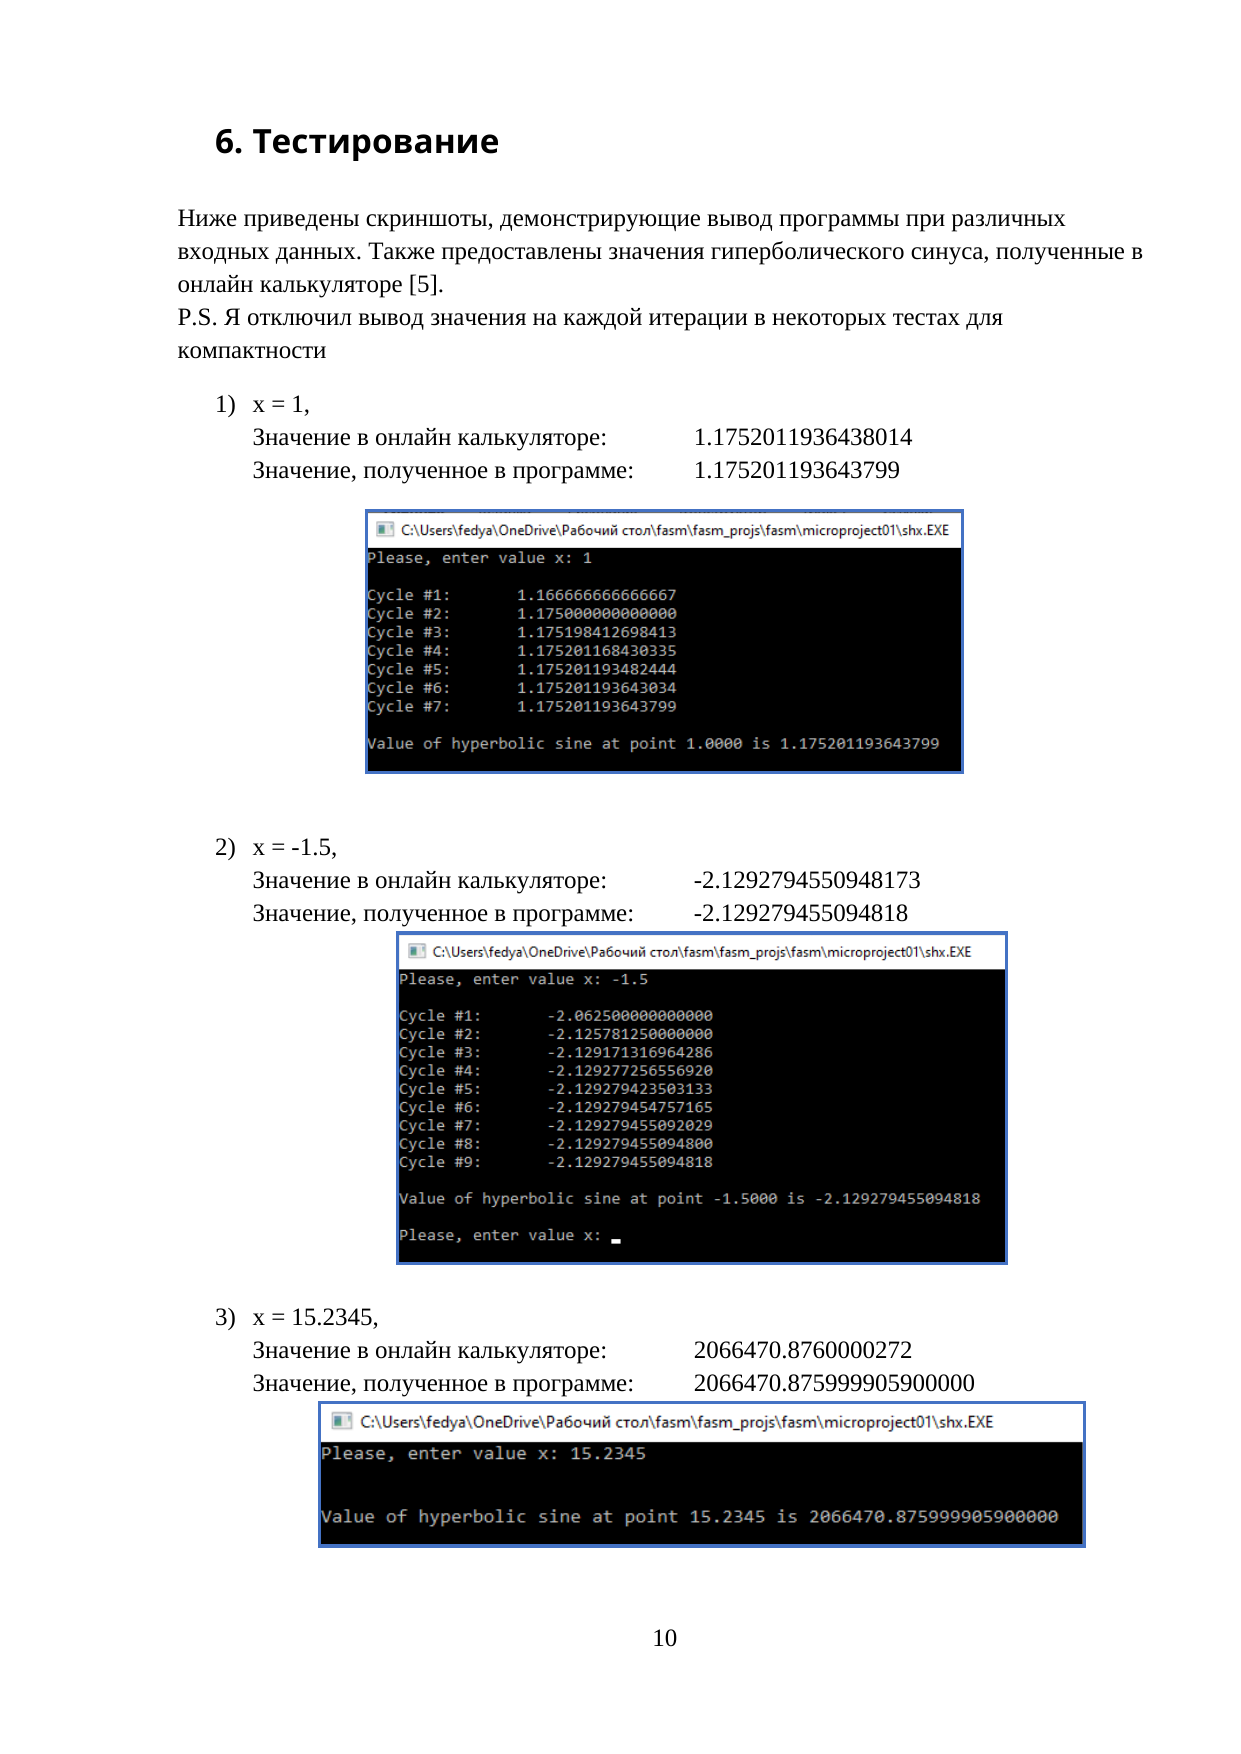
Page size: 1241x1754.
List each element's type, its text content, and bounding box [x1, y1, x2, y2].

subtitle Тестирование [215, 118, 1152, 163]
picture [321, 1404, 1083, 1544]
list x = 15.2345, Значение в онлайн калькуляторе: 2066470.8760000272 Значение, полученное в программе: 2066470.875999905900000 [215, 1302, 1152, 1397]
picture [368, 512, 961, 771]
list x = -1.5, Значение в онлайн калькуляторе: -2.1292794550948173 Значение, полученное в программе: -2.129279455094818 [215, 832, 1152, 927]
text Ниже приведены скриншоты, демонстрирующие вывод программы при различных входных данных. Также предоставлены значения гиперболического синуса, полученные в онлайн калькуляторе [5]. P.S. Я отключил вывод значения на каждой итерации в некоторых тестах для компактности [177, 170, 1152, 364]
picture [399, 935, 1005, 1262]
list x = 1, Значение в онлайн калькуляторе: 1.1752011936438014 Значение, полученное в программе: 1.175201193643799 [215, 389, 1152, 484]
